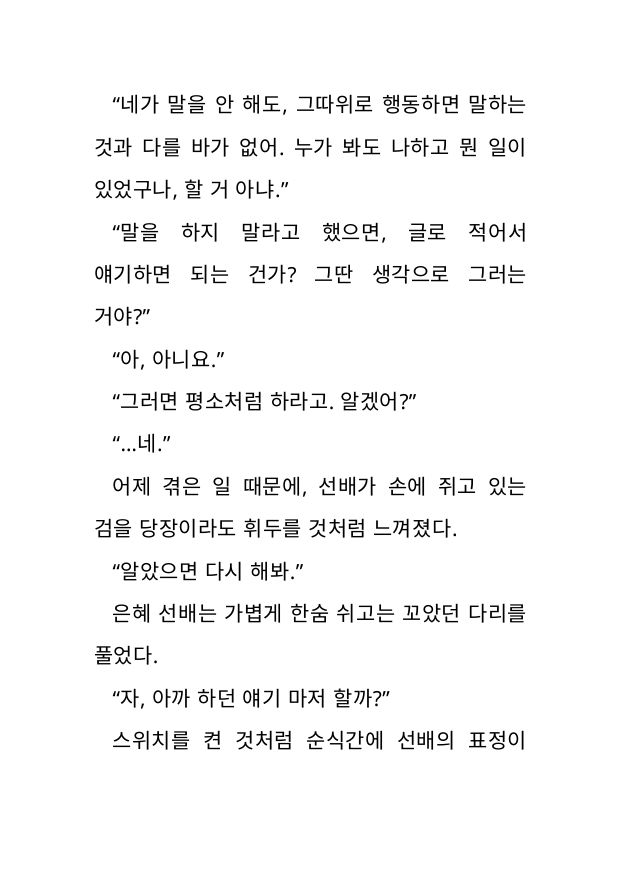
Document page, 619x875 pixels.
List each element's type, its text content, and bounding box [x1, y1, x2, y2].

text 은혜 선배는 가볍게 한숨 쉬고는 꼬았던 다리를 풀었다. [94, 597, 527, 670]
text “네가 말을 안 해도, 그따위로 행동하면 말하는 것과 다를 바가 없어. 누가 봐도 나하고 뭔 일이 있었구나, 할 거 아냐.” [94, 88, 527, 204]
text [94, 724, 527, 754]
text “그러면 평소처럼 하라고. 알겠어?” [94, 385, 527, 416]
text “말을 하지 말라고 했으면, 글로 적어서 얘기하면 되는 건가? 그딴 생각으로 그러는 거야?” [94, 216, 527, 331]
text “자, 아까 하던 얘기 마저 할까?” [94, 682, 527, 712]
text “알았으면 다시 해봐.” [94, 555, 527, 585]
text “아, 아니요.” [94, 343, 527, 373]
text 어제 겪은 일 때문에, 선배가 손에 쥐고 있는 검을 당장이라도 휘두를 것처럼 느껴졌다. [94, 470, 527, 543]
text “…네.” [94, 428, 527, 458]
